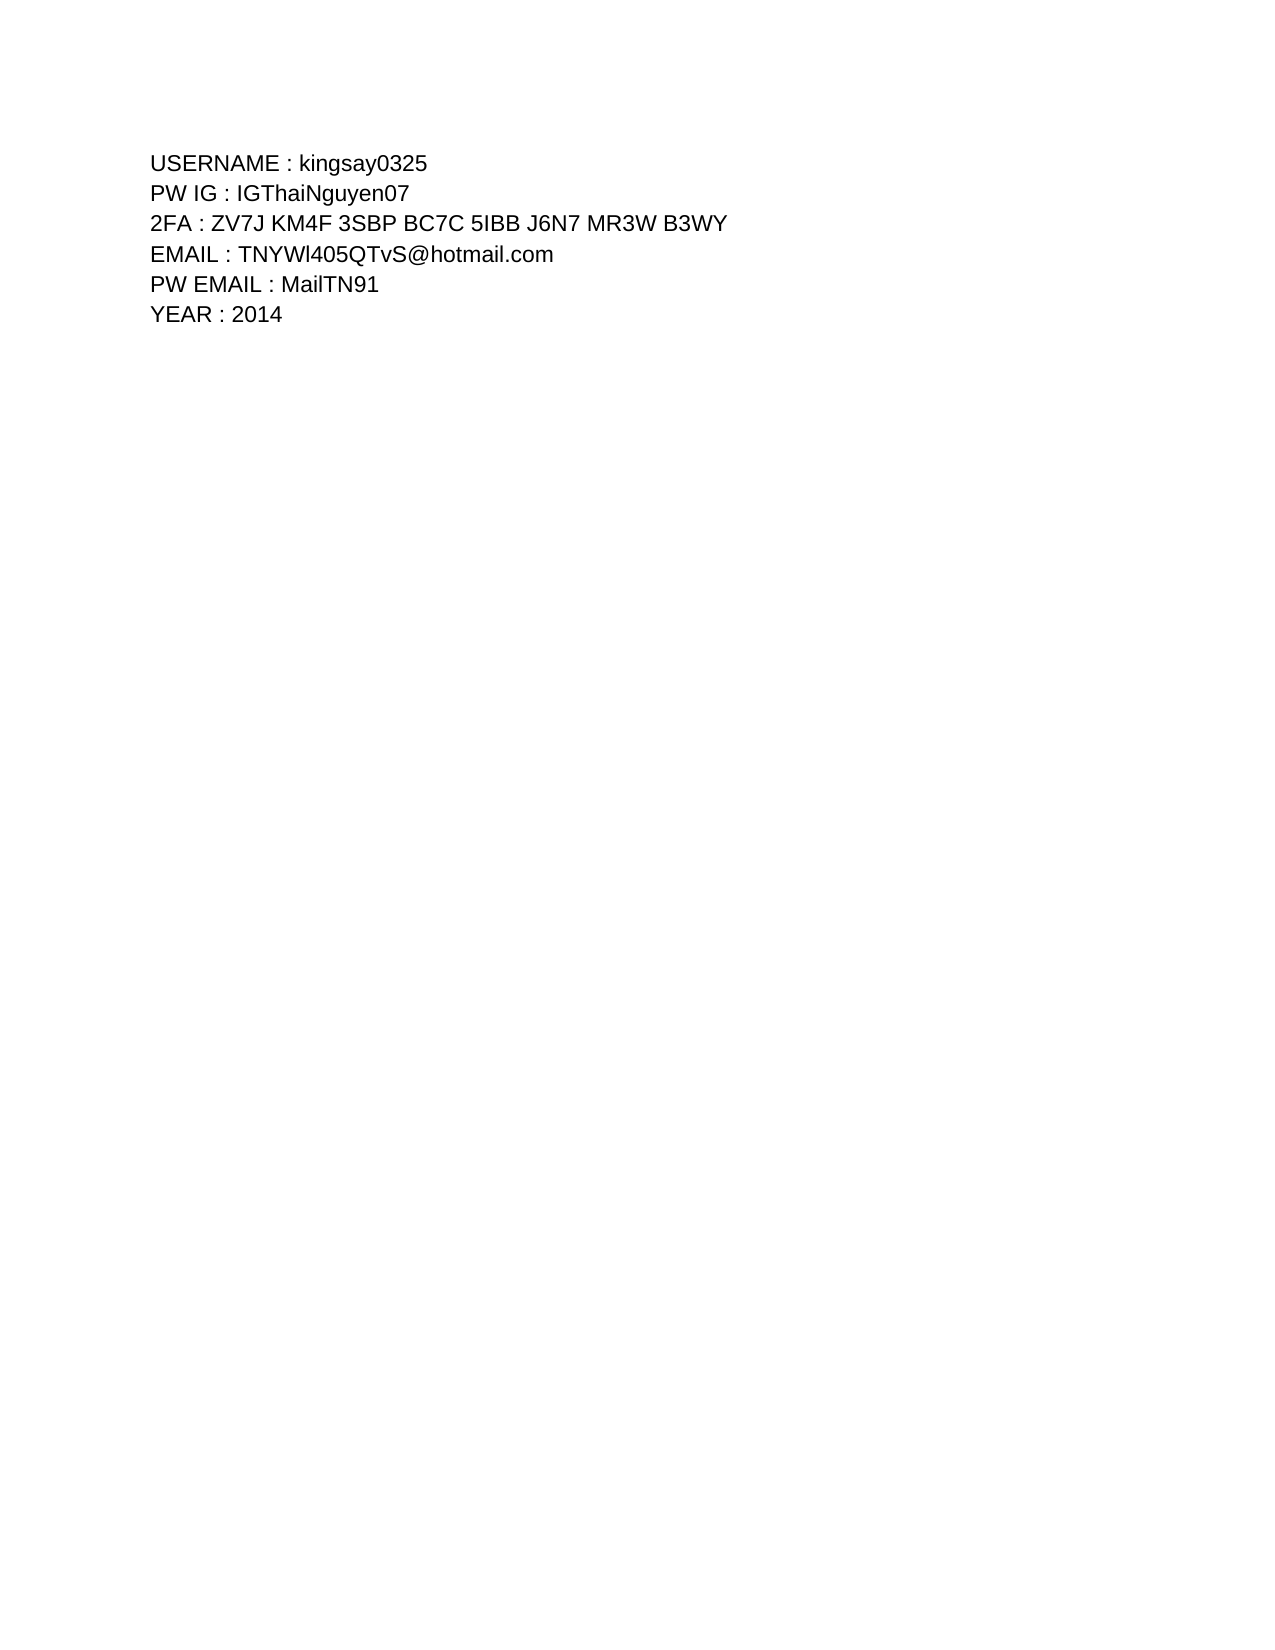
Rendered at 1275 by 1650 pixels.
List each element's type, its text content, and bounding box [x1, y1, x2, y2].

text USERNAME : kingsay0325 [150, 150, 1125, 176]
text 2FA : ZV7J KM4F 3SBP BC7C 5IBB J6N7 MR3W B3WY [150, 210, 1125, 237]
text YEAR : 2014 [150, 301, 1125, 327]
text PW EMAIL : MailTN91 [150, 271, 1125, 297]
text EMAIL : TNYWl405QTvS@hotmail.com [150, 241, 1125, 267]
text PW IG : IGThaiNguyen07 [150, 180, 1125, 207]
